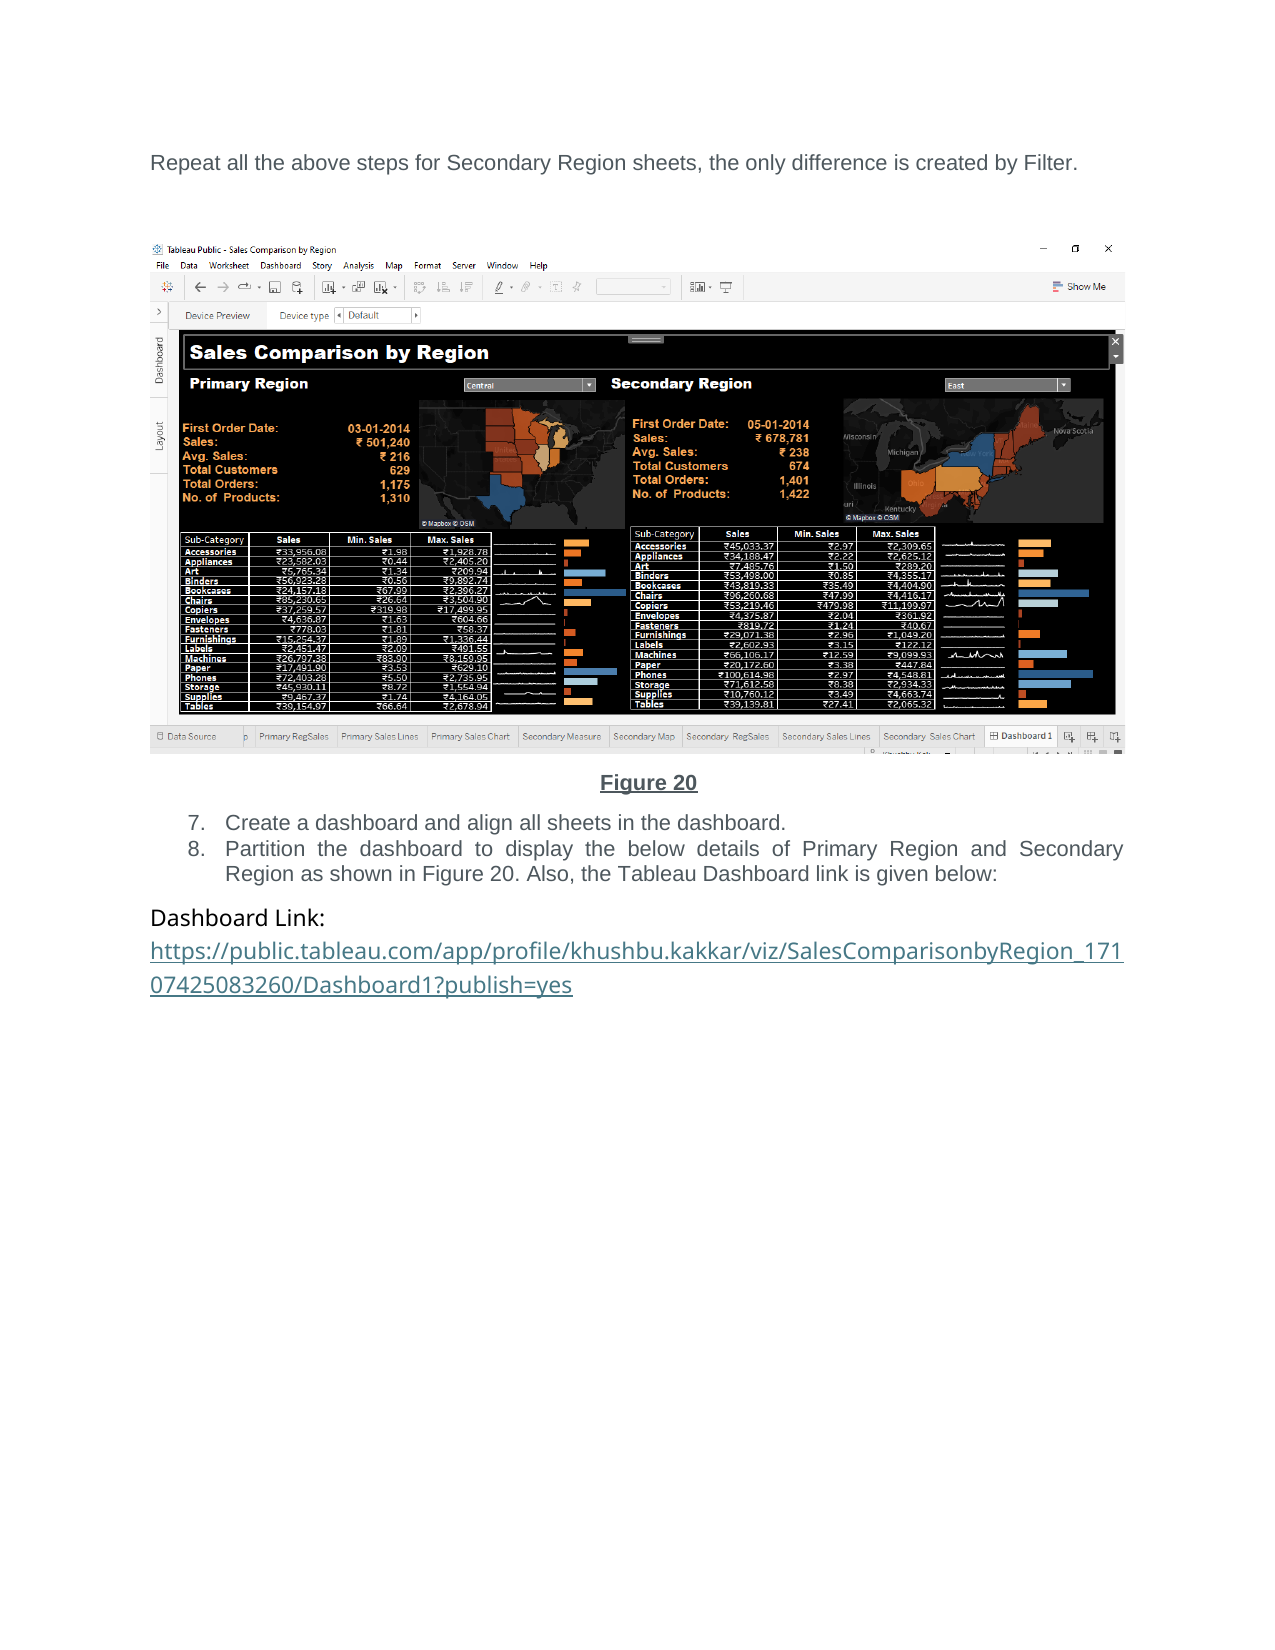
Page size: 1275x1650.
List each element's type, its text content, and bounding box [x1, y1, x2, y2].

text Figure 20 [525, 769, 1125, 794]
list Create a dashboard and align all sheets in the dashboard. [187, 810, 1125, 835]
text Dashboard Link: https://public.tableau.com/app/profile/khushbu.kakkar/viz/SalesComparisonbyRegion_17107425083260/Dashboard1?publish=yes [150, 901, 1125, 1000]
text Repeat all the above steps for Secondary Region sheets, the only difference is created by Filter. [150, 150, 1125, 175]
list Partition the dashboard to display the below details of Primary Region and Secondary Region as shown in Figure 20. Also, the Tableau Dashboard link is given below: [187, 835, 1125, 886]
picture [150, 241, 1125, 754]
